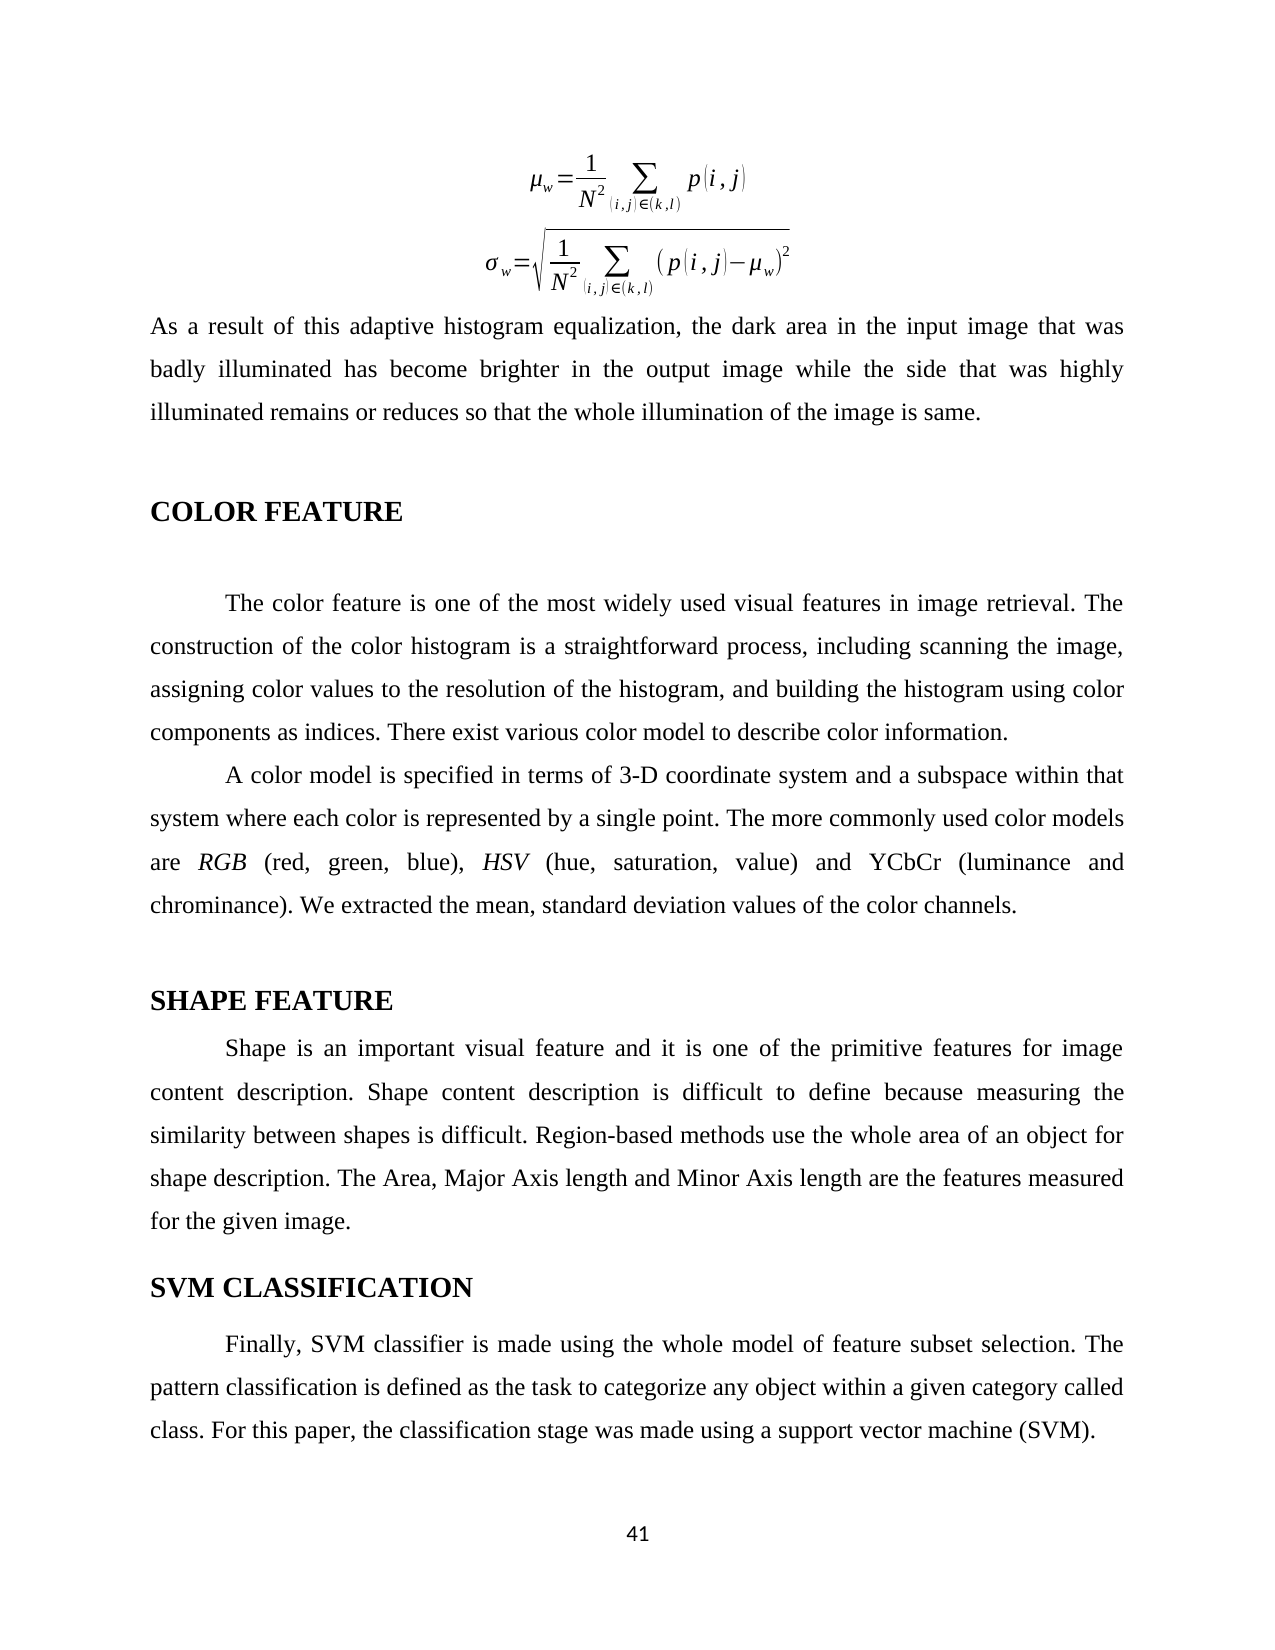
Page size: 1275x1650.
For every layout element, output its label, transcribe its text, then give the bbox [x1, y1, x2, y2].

text SHAPE FEATURE [150, 983, 1125, 1017]
text SVM CLASSIFICATION [150, 1270, 1125, 1303]
text Finally, SVM classifier is made using the whole model of feature subset selection. The pattern classification is defined as the task to categorize any object within a given category called class. For this paper, the classification stage was made using a support vector machine (SVM). [150, 1329, 1125, 1444]
text The color feature is one of the most widely used visual features in image retrieval. The construction of the color histogram is a straightforward process, including scanning the image, assigning color values to the resolution of the histogram, and building the histogram using color components as indices. There exist various color model to describe color information. [150, 588, 1125, 746]
text Shape is an important visual feature and it is one of the primitive features for image content description. Shape content description is difficult to define because measuring the similarity between shapes is difficult. Region-based methods use the whole area of an object for shape description. The Area, Major Axis length and Minor Axis length are the features measured for the given image. [150, 1033, 1125, 1235]
text COLOR FEATURE [150, 494, 1125, 528]
text A color model is specified in terms of 3-D coordinate system and a subspace within that system where each color is represented by a single point. The more commonly used color models are RGB (red, green, blue), HSV (hue, saturation, value) and YCbCr (luminance and chrominance). We extracted the mean, standard deviation values of the color channels. [150, 760, 1125, 918]
text As a result of this adaptive histogram equalization, the dark area in the input image that was badly illuminated has become brighter in the output image while the side that was highly illuminated remains or reduces so that the whole illumination of the image is same. [150, 311, 1125, 426]
